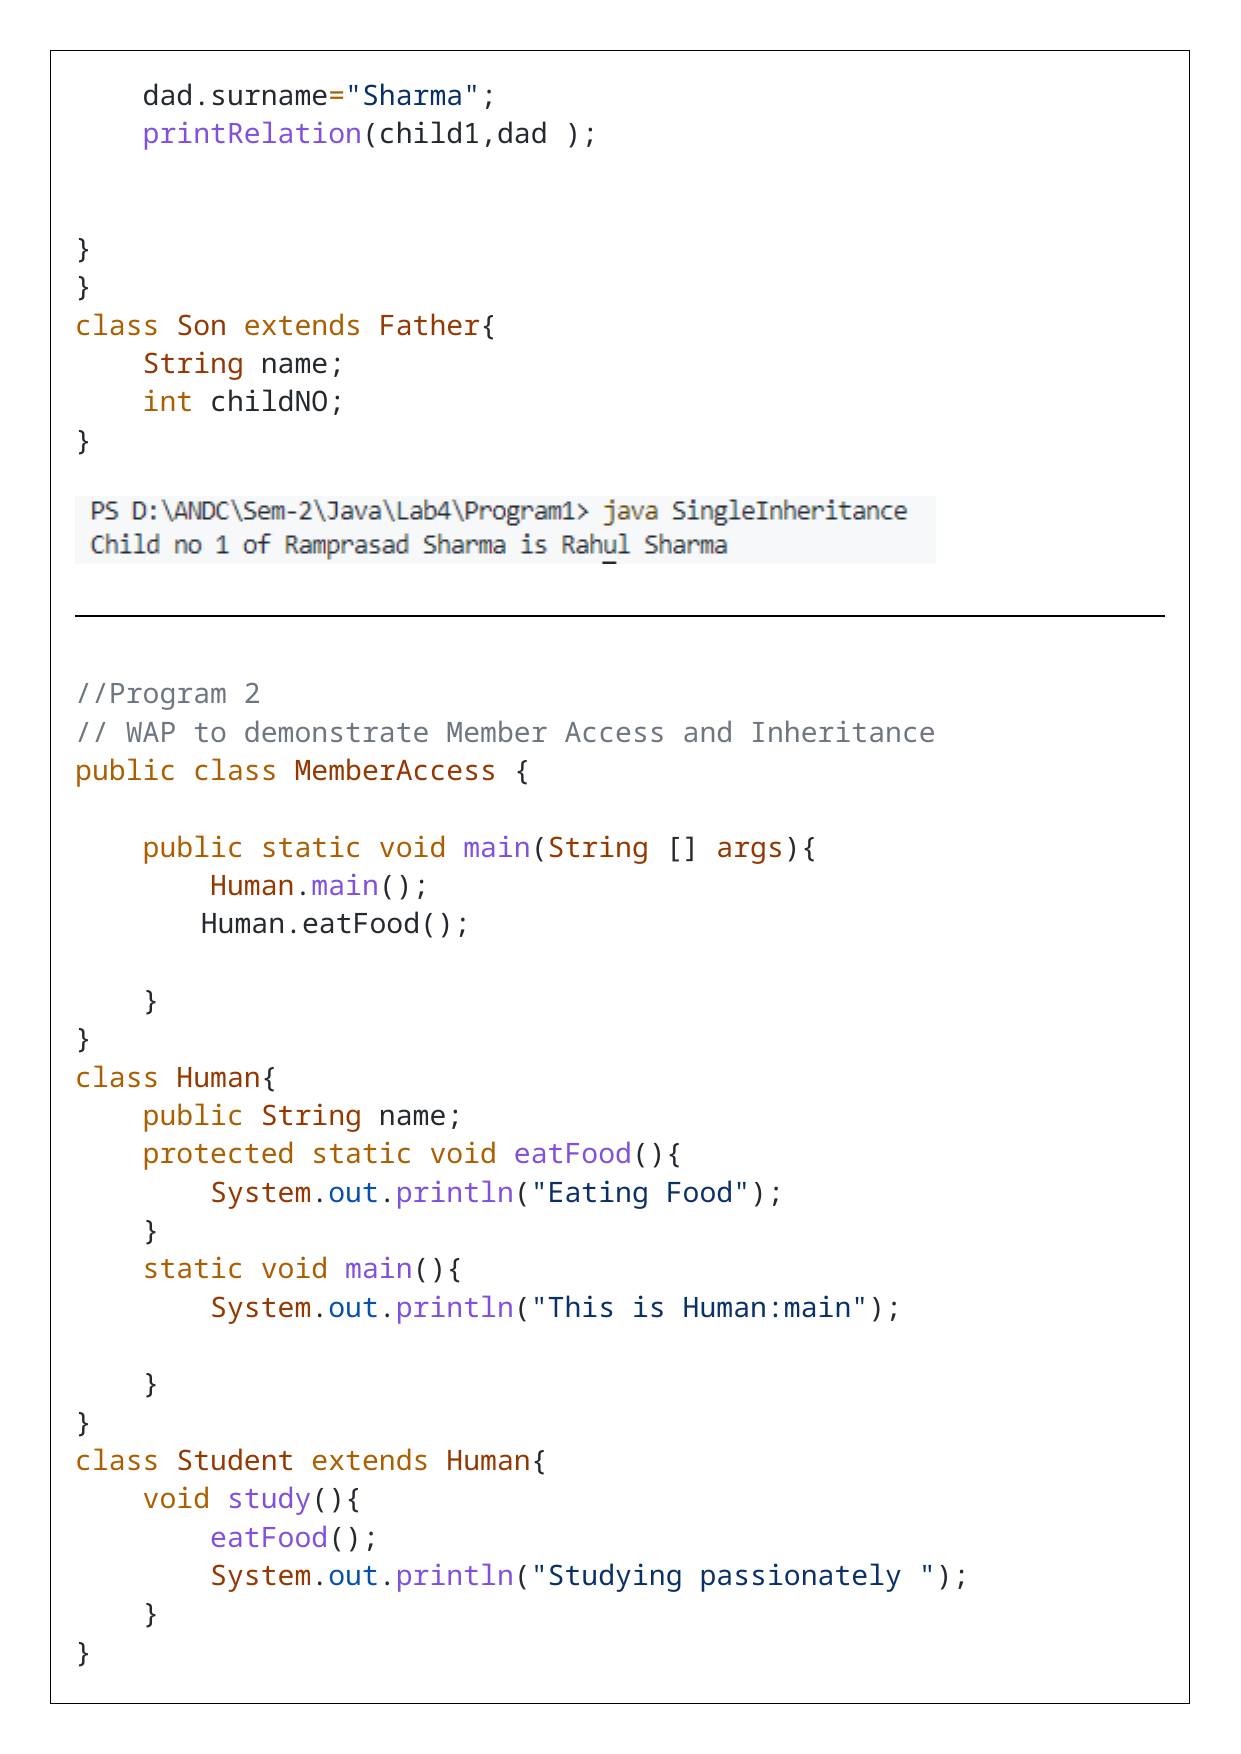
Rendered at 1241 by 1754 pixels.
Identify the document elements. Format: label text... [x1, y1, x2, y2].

text class Human{ [75, 1057, 1165, 1095]
text String name; [75, 343, 1165, 382]
text } [75, 1018, 1165, 1057]
text void study(){ [75, 1478, 1165, 1517]
text System.out.println("Studying passionately "); [75, 1555, 1165, 1593]
text } [75, 1363, 1165, 1402]
text } [75, 1632, 1165, 1670]
text int childNO; [75, 382, 1165, 420]
text public static void main(String [] args){ [75, 827, 1165, 865]
text } [75, 1593, 1165, 1632]
text public String name; [75, 1095, 1165, 1133]
text static void main(){ [75, 1248, 1165, 1287]
text } [75, 420, 1165, 458]
text class Student extends Human{ [75, 1440, 1165, 1478]
text Human.main(); [75, 865, 1165, 903]
picture [75, 496, 937, 564]
text dad.surname="Sharma"; [75, 75, 1165, 113]
text //Program 2 [75, 673, 1165, 712]
text } [75, 1210, 1165, 1248]
text printRelation(child1,dad ); [75, 113, 1165, 152]
text } [75, 228, 1165, 267]
text } [75, 980, 1165, 1018]
text } [75, 1402, 1165, 1440]
text Human.eatFood(); [75, 903, 1165, 942]
text } [75, 267, 1165, 305]
text System.out.println("Eating Food"); [75, 1172, 1165, 1210]
text // WAP to demonstrate Member Access and Inheritance [75, 712, 1165, 750]
text class Son extends Father{ [75, 305, 1165, 343]
text System.out.println("This is Human:main"); [75, 1287, 1165, 1325]
text protected static void eatFood(){ [75, 1133, 1165, 1172]
text public class MemberAccess { [75, 750, 1165, 788]
text eatFood(); [75, 1517, 1165, 1555]
